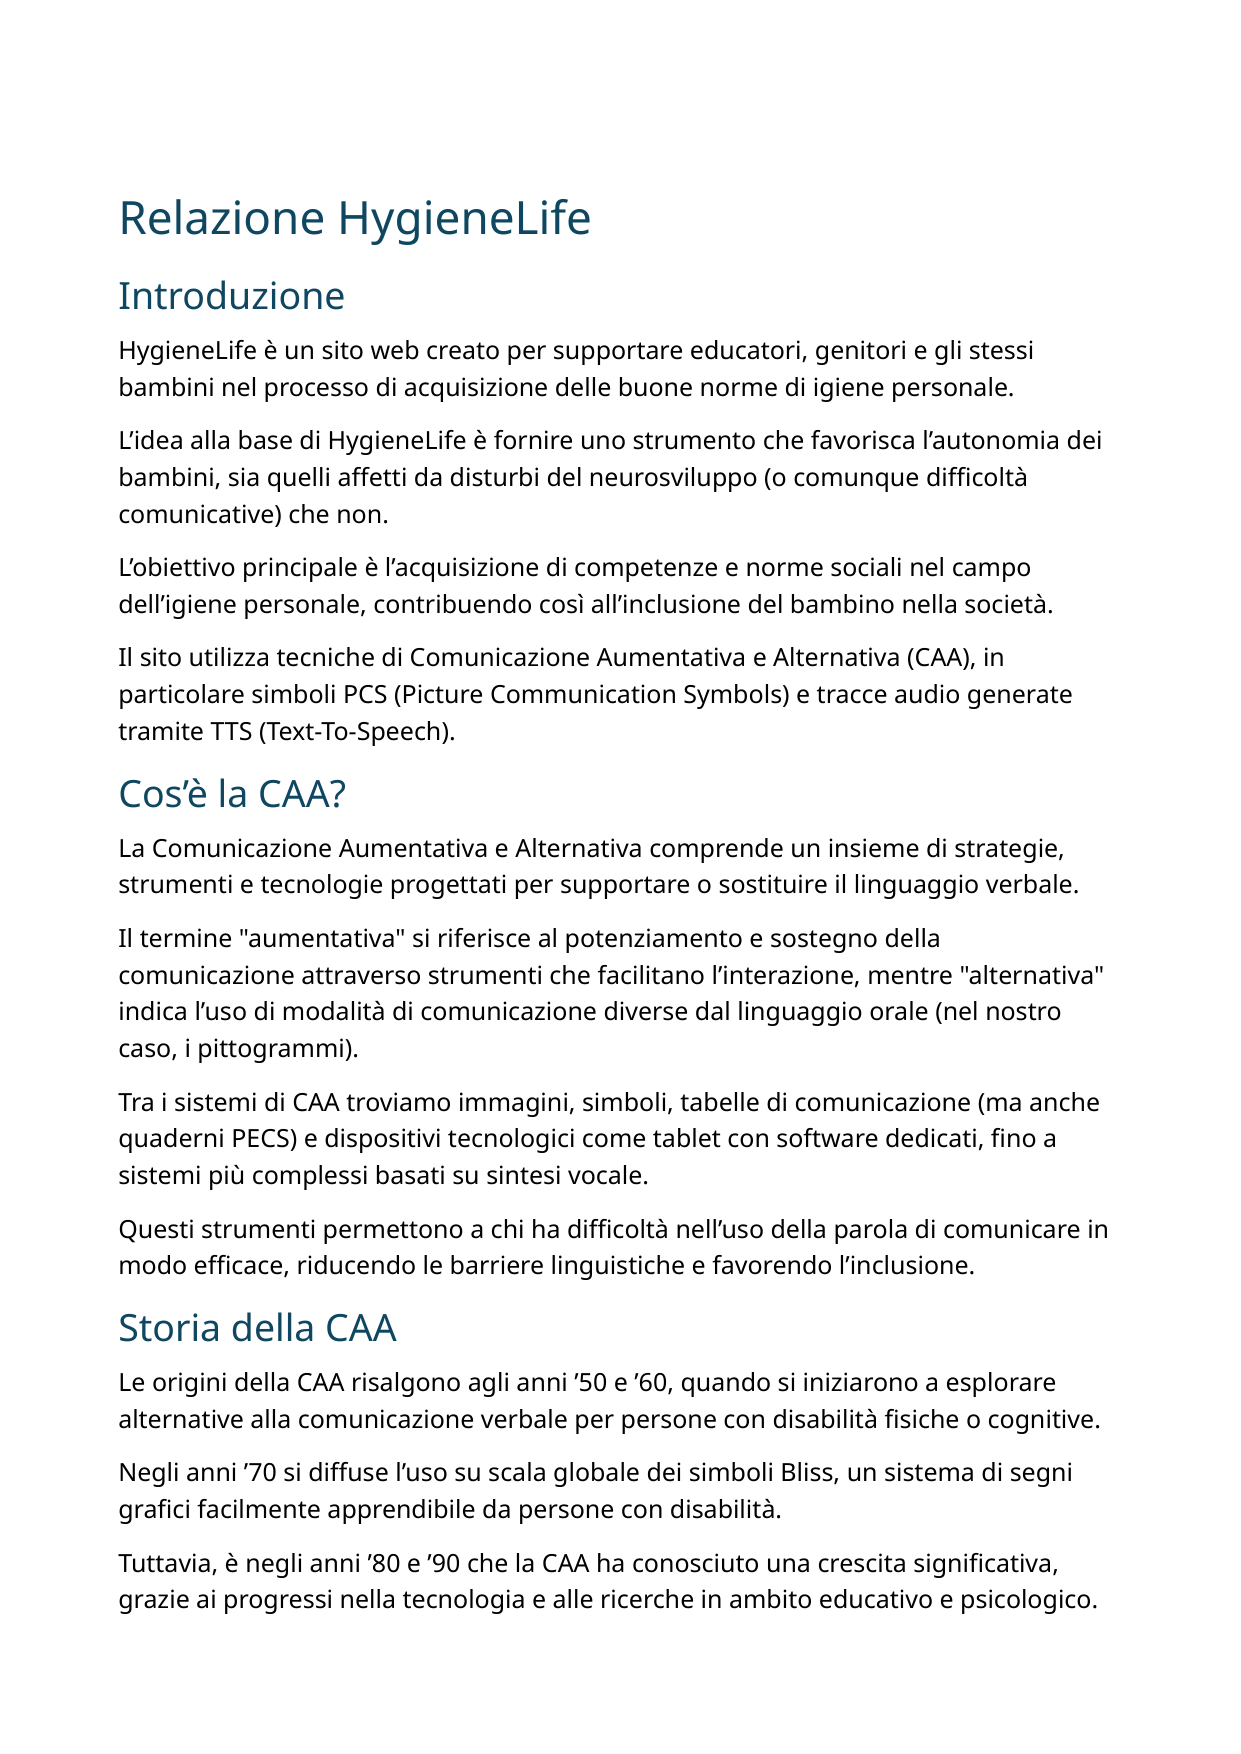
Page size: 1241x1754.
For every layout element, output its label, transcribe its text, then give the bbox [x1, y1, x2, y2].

text La Comunicazione Aumentativa e Alternativa comprende un insieme di strategie, strumenti e tecnologie progettati per supportare o sostituire il linguaggio verbale. [118, 830, 1122, 901]
text Le origini della CAA risalgono agli anni ’50 e ’60, quando si iniziarono a esplorare alternative alla comunicazione verbale per persone con disabilità fisiche o cognitive. [118, 1365, 1122, 1436]
text Il sito utilizza tecniche di Comunicazione Aumentativa e Alternativa (CAA), in particolare simboli PCS (Picture Communication Symbols) e tracce audio generate tramite TTS (Text-To-Speech). [118, 640, 1122, 747]
subtitle Relazione HygieneLife [118, 185, 1122, 247]
text Questi strumenti permettono a chi ha difficoltà nell’uso della parola di comunicare in modo efficace, riducendo le barriere linguistiche e favorendo l’inclusione. [118, 1211, 1122, 1282]
text Tra i sistemi di CAA troviamo immagini, simboli, tabelle di comunicazione (ma anche quaderni PECS) e dispositivi tecnologici come tablet con software dedicati, fino a sistemi più complessi basati su sintesi vocale. [118, 1084, 1122, 1192]
text L’obiettivo principale è l’acquisizione di competenze e norme sociali nel campo dell’igiene personale, contribuendo così all’inclusione del bambino nella società. [118, 550, 1122, 621]
text HygieneLife è un sito web creato per supportare educatori, genitori e gli stessi bambini nel processo di acquisizione delle buone norme di igiene personale. [118, 332, 1122, 403]
text Il termine "aumentativa" si riferisce al potenziamento e sostegno della comunicazione attraverso strumenti che facilitano l’interazione, mentre "alternativa" indica l’uso di modalità di comunicazione diverse dal linguaggio orale (nel nostro caso, i pittogrammi). [118, 921, 1122, 1065]
subtitle Storia della CAA [118, 1301, 1122, 1352]
text Negli anni ’70 si diffuse l’uso su scala globale dei simboli Bliss, un sistema di segni grafici facilmente apprendibile da persone con disabilità. [118, 1455, 1122, 1526]
text Tuttavia, è negli anni ’80 e ’90 che la CAA ha conosciuto una crescita significativa, grazie ai progressi nella tecnologia e alle ricerche in ambito educativo e psicologico. [118, 1545, 1122, 1616]
text L’idea alla base di HygieneLife è fornire uno strumento che favorisca l’autonomia dei bambini, sia quelli affetti da disturbi del neurosviluppo (o comunque difficoltà comunicative) che non. [118, 423, 1122, 530]
subtitle Introduzione [118, 269, 1122, 320]
subtitle Cos’è la CAA? [118, 767, 1122, 818]
